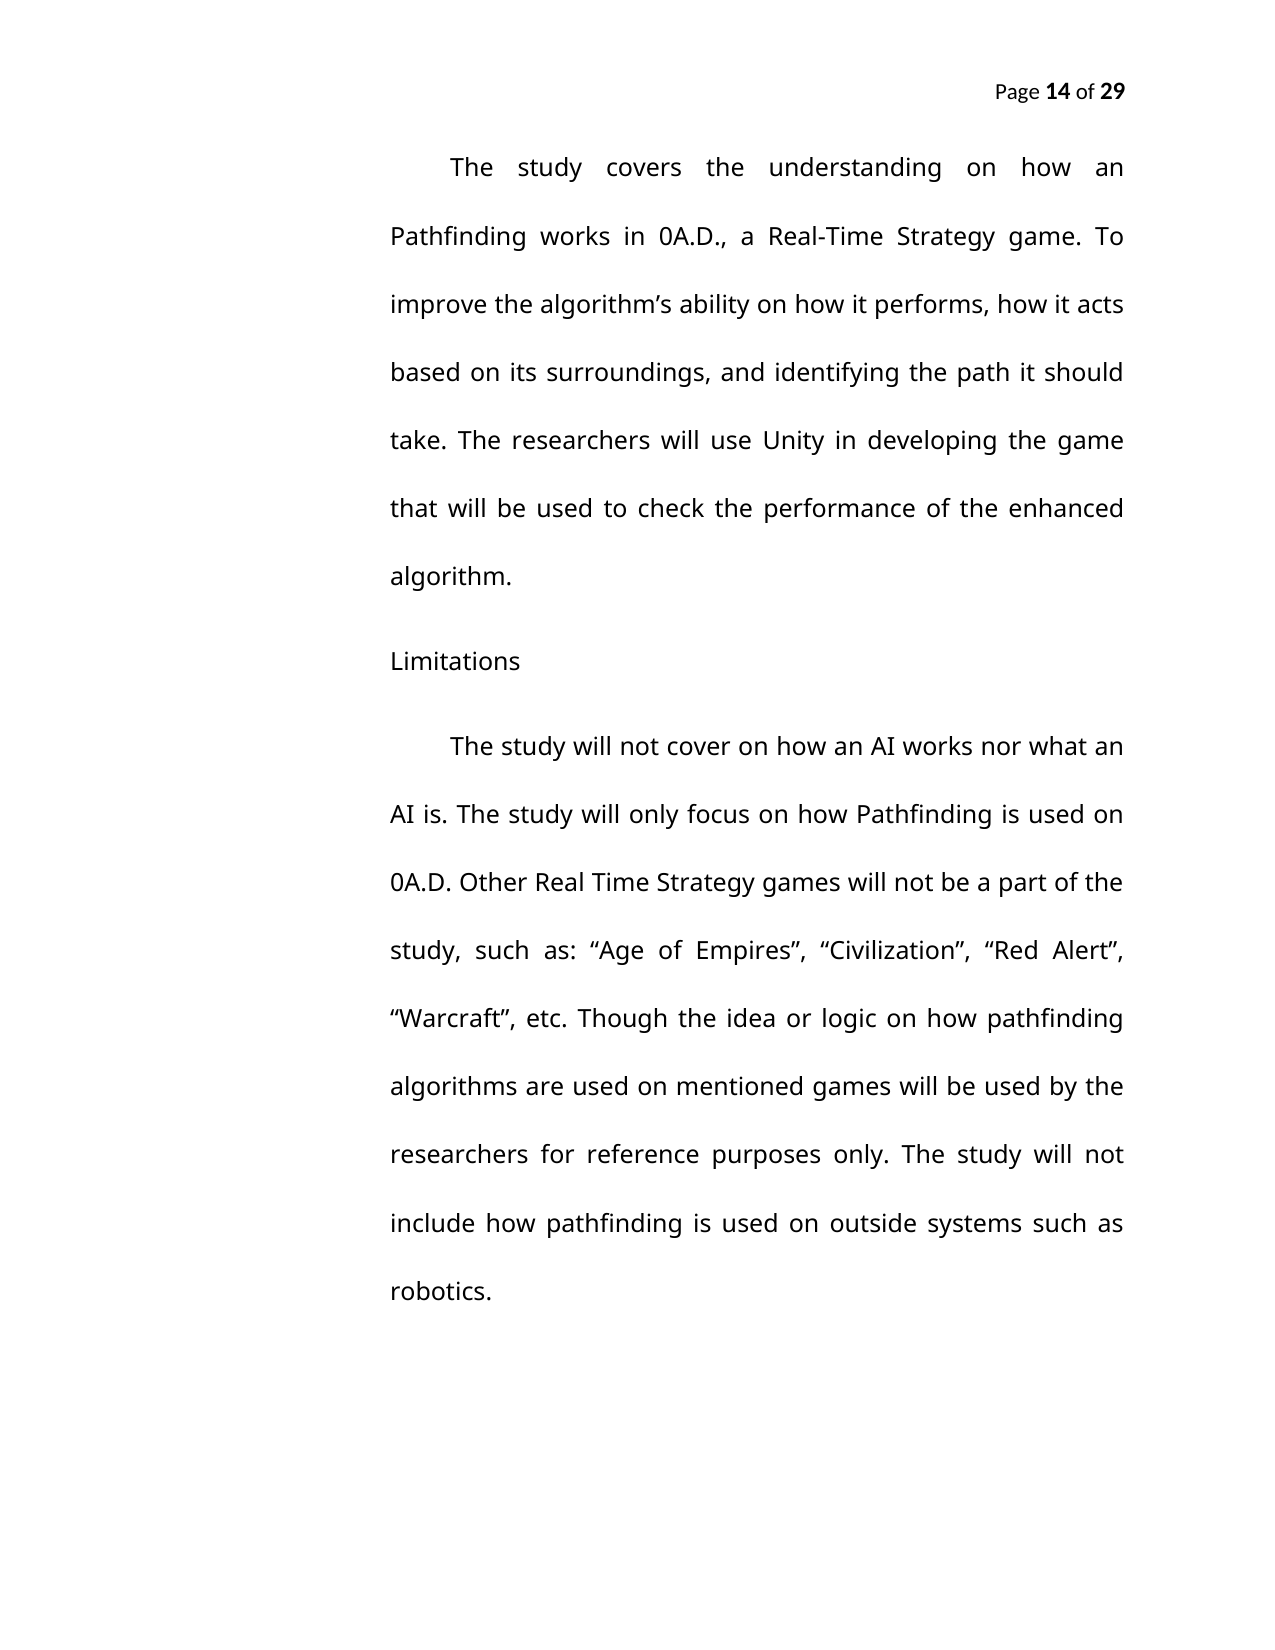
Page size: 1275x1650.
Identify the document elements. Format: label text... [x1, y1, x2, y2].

text The study will not cover on how an AI works nor what an AI is. The study will only focus on how Pathfinding is used on 0A.D. Other Real Time Strategy games will not be a part of the study, such as: “Age of Empires”, “Civilization”, “Red Alert”, “Warcraft”, etc. Though the idea or logic on how pathfinding algorithms are used on mentioned games will be used by the researchers for reference purposes only. The study will not include how pathfinding is used on outside systems such as robotics. [390, 728, 1125, 1307]
text The study covers the understanding on how an Pathfinding works in 0A.D., a Real-Time Strategy game. To improve the algorithm’s ability on how it performs, how it acts based on its surroundings, and identifying the path it should take. The researchers will use Unity in developing the game that will be used to check the performance of the enhanced algorithm. [390, 150, 1125, 593]
text Limitations [390, 643, 1125, 678]
